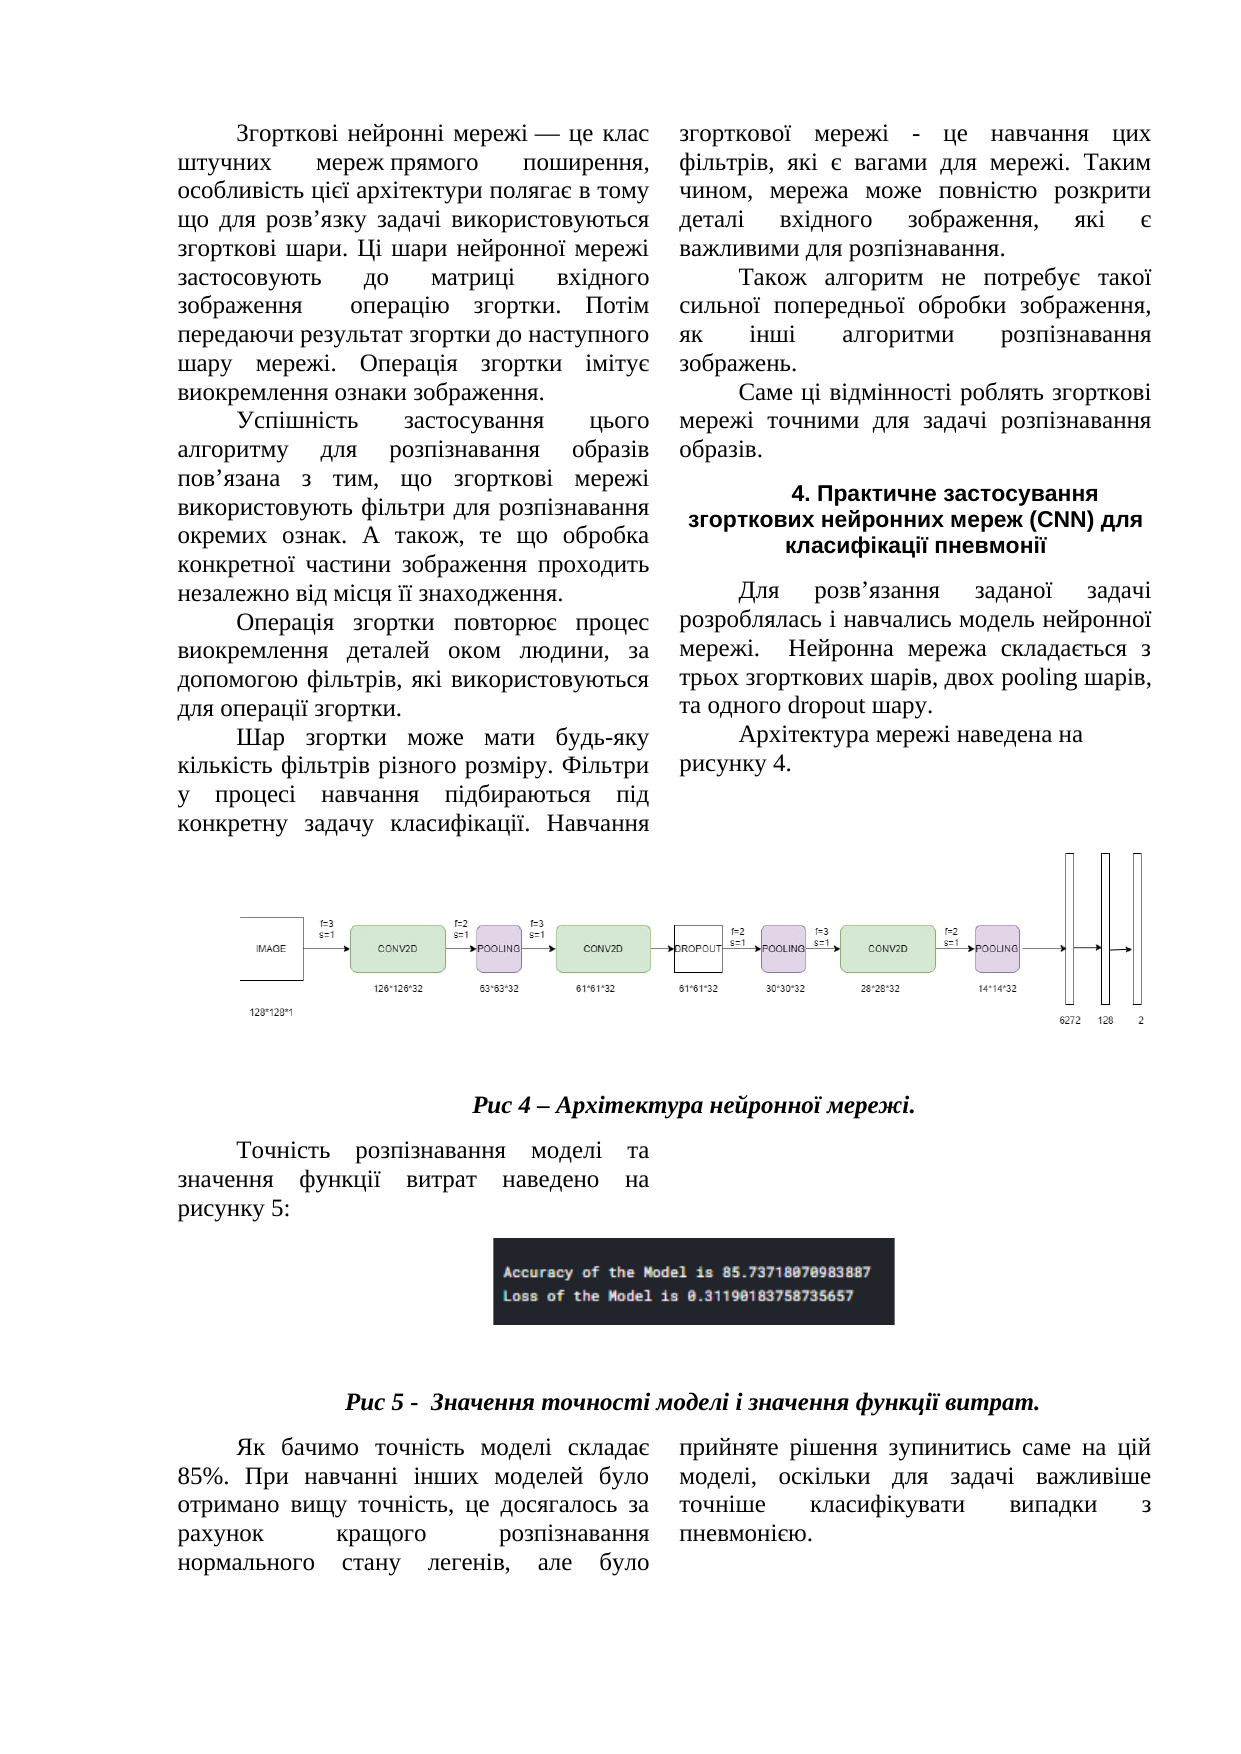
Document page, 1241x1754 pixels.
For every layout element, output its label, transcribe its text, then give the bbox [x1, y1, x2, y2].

text Для розв’язання заданої задачі розроблялась і навчались модель нейронної мережі. Нейронна мережа складається з трьох згорткових шарів, двох pooling шарів, та одного dropout шару. [679, 576, 1152, 719]
text Рис 5 - Значення точності моделі і значення функції витрат. [177, 1387, 1152, 1415]
text Архітектура мережі наведена на рисунку 4. [679, 719, 1152, 777]
text Шар згортки може мати будь-яку кількість фільтрів різного розміру. Фільтри у процесі навчання підбираються під конкретну задачу класифікації. Навчання згорткової мережі - це навчання цих фільтрів, які є вагами для мережі. Таким чином, мережа може повністю розкрити деталі вхідного зображення, які є важливими для розпізнавання. [679, 118, 1152, 262]
text Операція згортки повторює процес виокремлення деталей оком людини, за допомогою фільтрів, які використовуються для операції згортки. [177, 607, 649, 722]
text 4. Практичне застосування згорткових нейронних мереж (CNN) для класифікації пневмонії [679, 480, 1152, 559]
text Як бачимо точність моделі складає 85%. При навчанні інших моделей було отримано вищу точність, це досягалось за рахунок кращого розпізнавання нормального стану легенів, але було прийняте рішення зупинитись саме на цій моделі, оскільки для задачі важливіше точніше класифікувати випадки з пневмонією. [679, 1432, 1152, 1547]
picture [240, 853, 1149, 1028]
text Успішність застосування цього алгоритму для розпізнавання образів пов’язана з тим, що згорткові мережі використовують фільтри для розпізнавання окремих ознак. А також, те що обробка конкретної частини зображення проходить незалежно від місця її знаходження. [177, 406, 649, 607]
picture [493, 1238, 895, 1325]
text Як бачимо точність моделі складає 85%. При навчанні інших моделей було отримано вищу точність, це досягалось за рахунок кращого розпізнавання нормального стану легенів, але було прийняте рішення зупинитись саме на цій моделі, оскільки для задачі важливіше точніше класифікувати випадки з пневмонією. [177, 1432, 649, 1576]
text Рис 4 – Архітектура нейронної мережі. [177, 1090, 1152, 1119]
text Згорткові нейронні мережі — це клас штучних мереж прямого поширення, особливість цієї архітектури полягає в тому що для розв’язку задачі використовуються згорткові шари. Ці шари нейронної мережі застосовують до матриці вхідного зображення операцію згортки. Потім передаючи результат згортки до наступного шару мережі. Операція згортки імітує виокремлення ознаки зображення. [177, 118, 649, 406]
text Точність розпізнавання моделі та значення функції витрат наведено на рисунку 5: [177, 1135, 649, 1222]
text Саме ці відмінності роблять згорткові мережі точними для задачі розпізнавання образів. [679, 377, 1152, 463]
text Також алгоритм не потребує такої сильної попередньої обробки зображення, як інші алгоритми розпізнавання зображень. [679, 262, 1152, 377]
text Шар згортки може мати будь-яку кількість фільтрів різного розміру. Фільтри у процесі навчання підбираються під конкретну задачу класифікації. Навчання згорткової мережі - це навчання цих фільтрів, які є вагами для мережі. Таким чином, мережа може повністю розкрити деталі вхідного зображення, які є важливими для розпізнавання. [177, 722, 649, 837]
